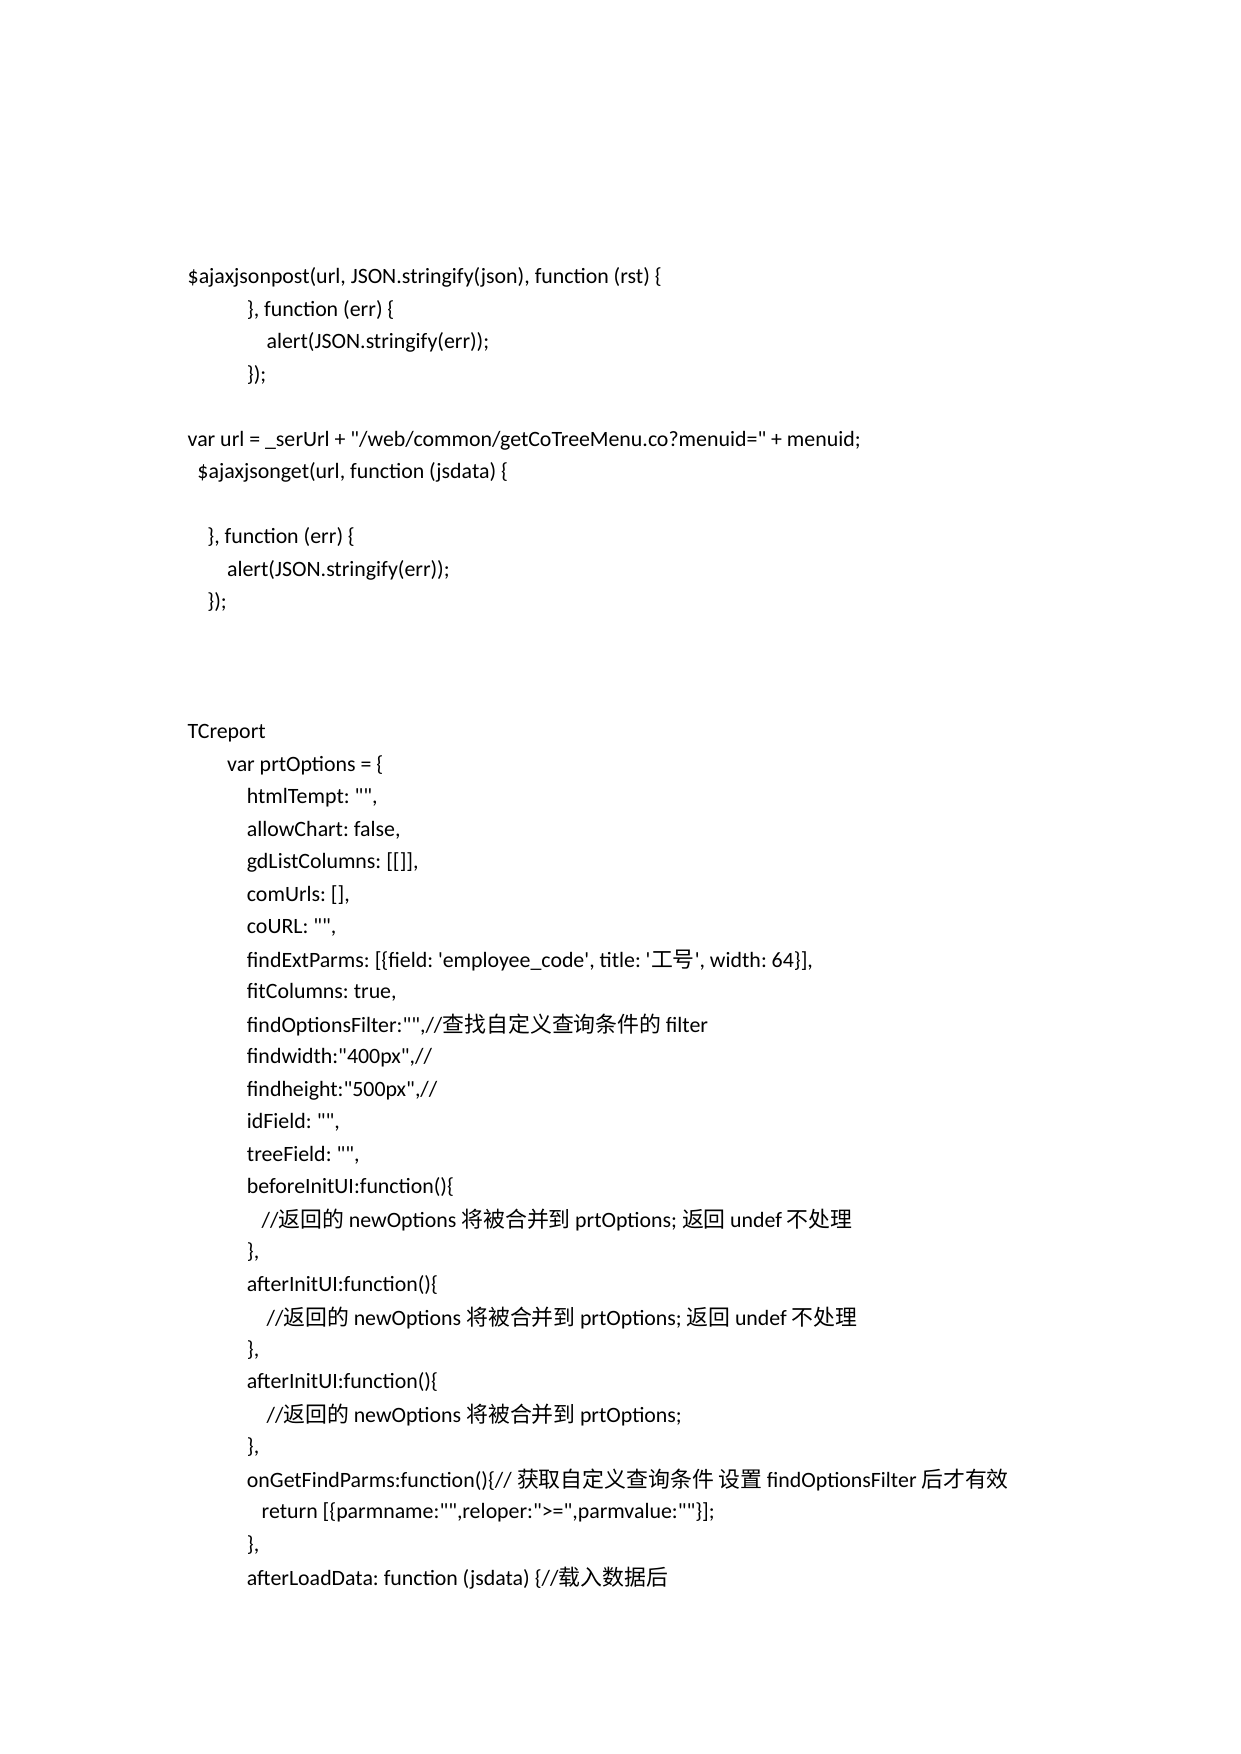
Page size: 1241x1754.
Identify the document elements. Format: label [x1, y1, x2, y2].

text [187, 162, 1053, 1592]
